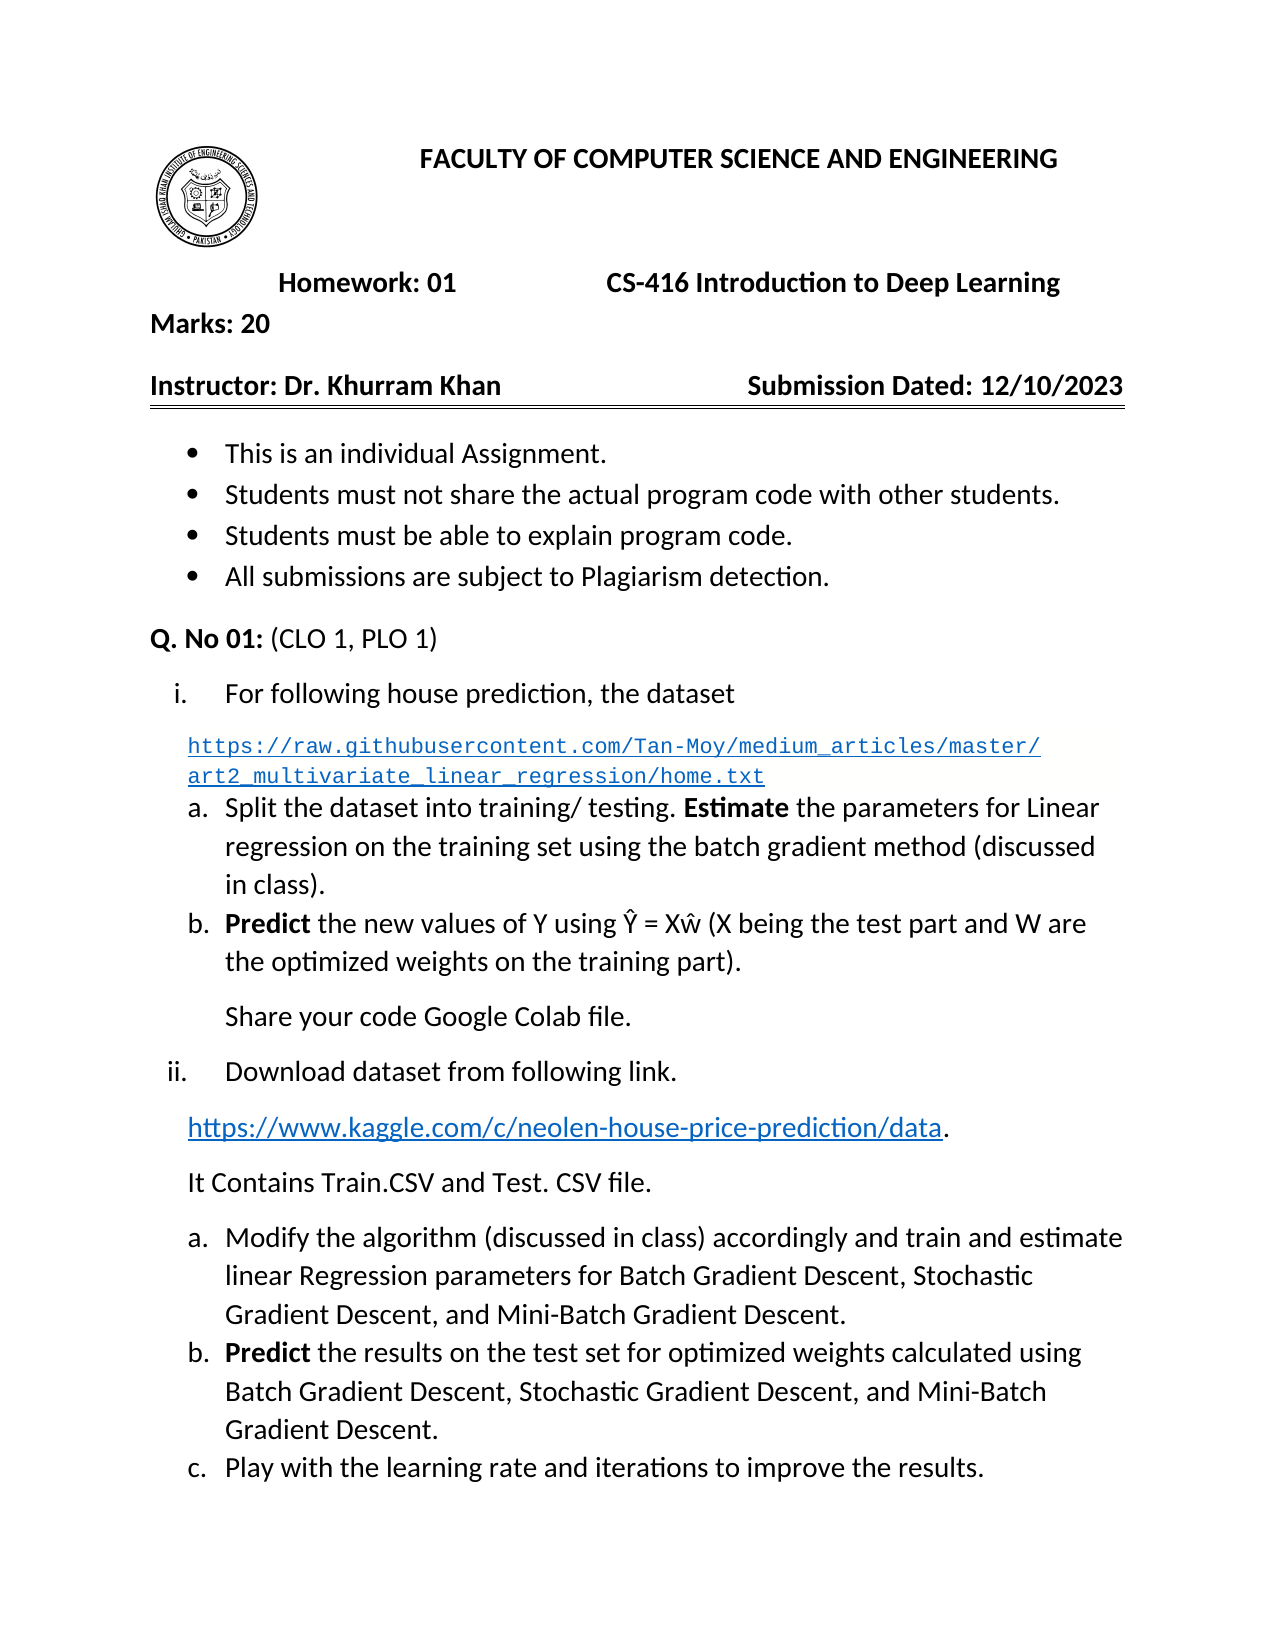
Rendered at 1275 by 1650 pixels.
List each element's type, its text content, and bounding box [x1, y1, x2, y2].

list Predict the results on the test set for optimized weights calculated using Batch Gradient Descent, Stochastic Gradient Descent, and Mini-Batch Gradient Descent. [187, 1334, 1125, 1447]
text Instructor: Dr. Khurram Khan Submission Dated: 12/10/2023 [150, 367, 1125, 405]
text It Contains Train.CSV and Test. CSV file. [150, 1164, 1125, 1199]
list Play with the learning rate and iterations to improve the results. [187, 1449, 1125, 1485]
list Download dataset from following link. [187, 1053, 1125, 1089]
list Predict the new values of Y using Ŷ = Xŵ (X being the test part and W are the optimized weights on the training part). [187, 905, 1125, 979]
list Students must not share the actual program code with other students. [187, 476, 1125, 512]
text Homework: 01 CS-416 Introduction to Deep Learning Marks: 20 [150, 264, 1125, 341]
text https://www.kaggle.com/c/neolen-house-price-prediction/data. [150, 1109, 1125, 1144]
list Modify the algorithm (discussed in class) accordingly and train and estimate linear Regression parameters for Batch Gradient Descent, Stochastic Gradient Descent, and Mini-Batch Gradient Descent. [187, 1219, 1125, 1331]
list This is an individual Assignment. [187, 435, 1125, 471]
list Split the dataset into training/ testing. Estimate the parameters for Linear regression on the training set using the batch gradient method (discussed in class). [187, 789, 1125, 902]
text FACULTY OF COMPUTER SCIENCE AND ENGINEERING [260, 141, 1125, 176]
text https://raw.githubusercontent.com/Tan-Moy/medium_articles/master/art2_multivariate_linear_regression/home.txt [187, 730, 1125, 789]
text Share your code Google Colab file. [187, 998, 1125, 1034]
text Q. No 01: (CLO 1, PLO 1) [150, 620, 1125, 656]
list For following house prediction, the dataset [187, 675, 1125, 711]
picture [150, 140, 260, 251]
list Students must be able to explain program code. [187, 517, 1125, 553]
list All submissions are subject to Plagiarism detection. [187, 558, 1125, 594]
